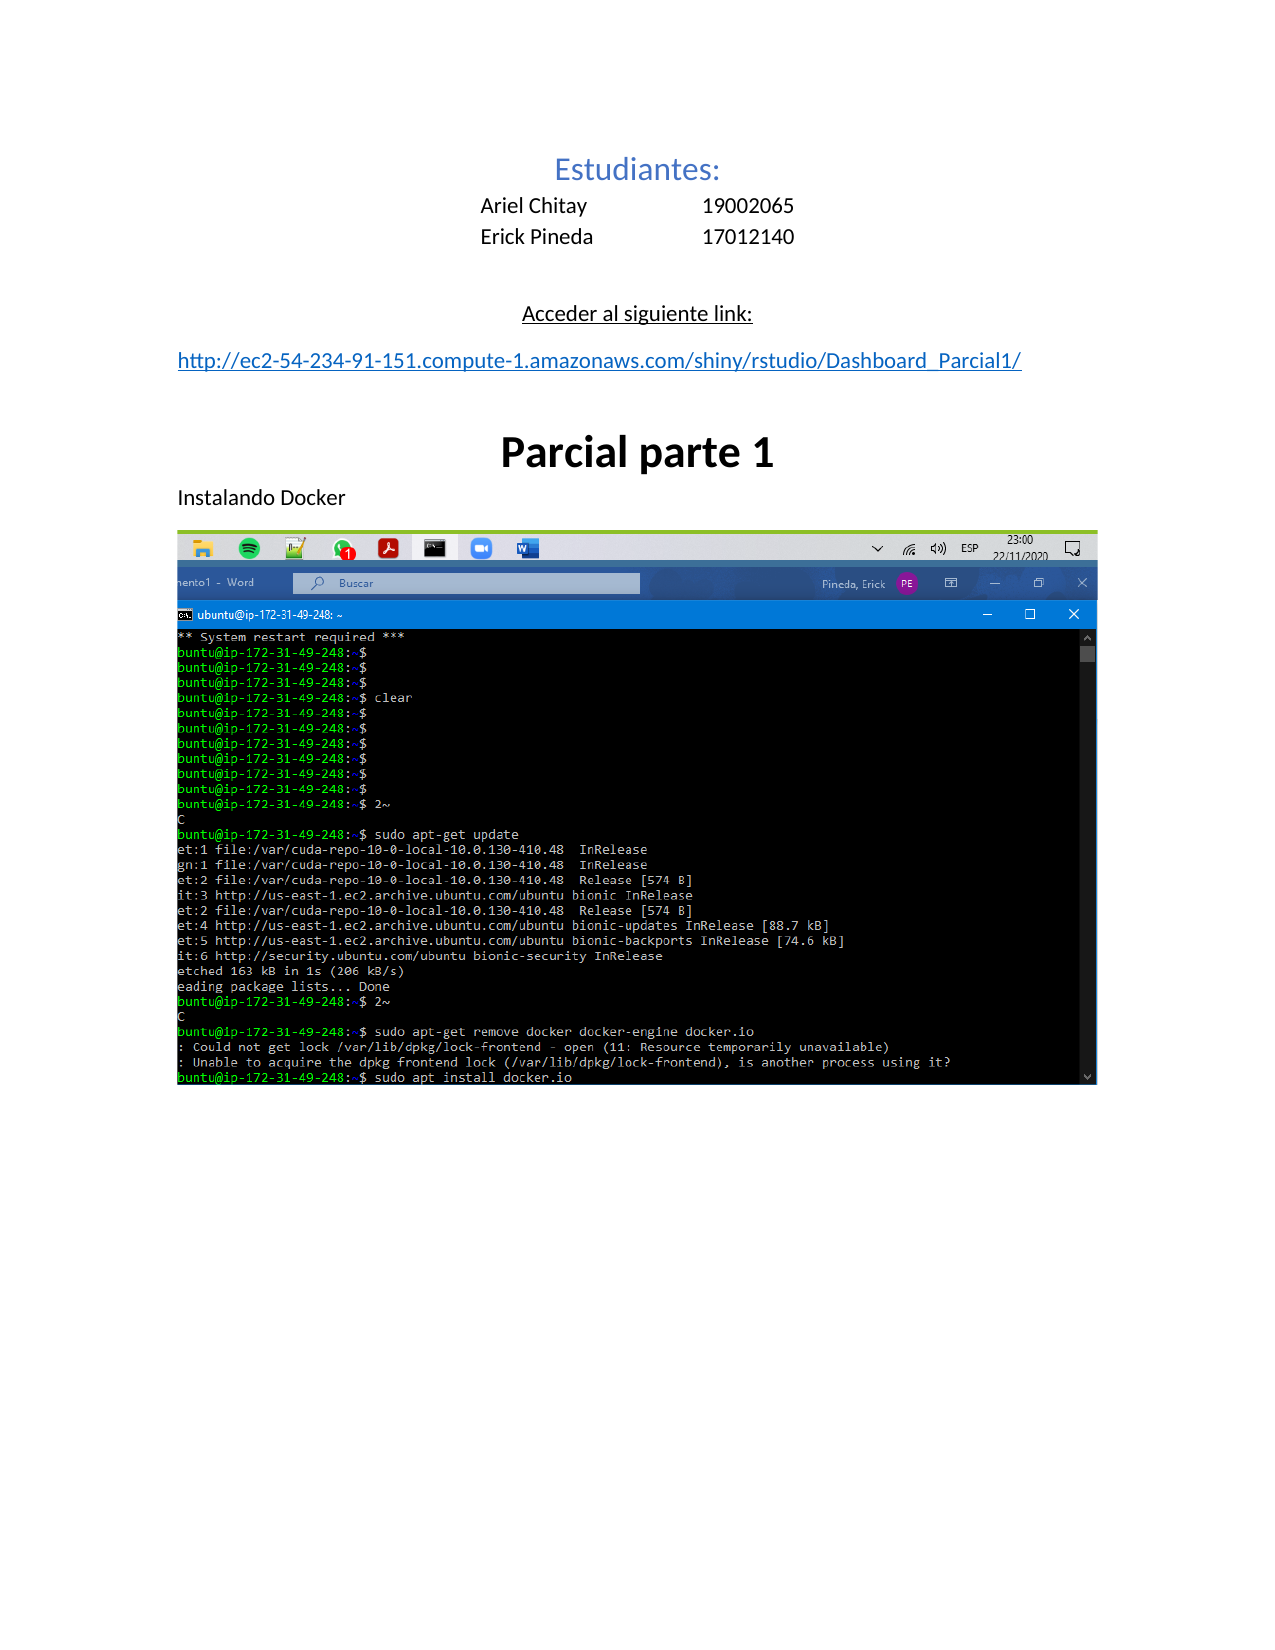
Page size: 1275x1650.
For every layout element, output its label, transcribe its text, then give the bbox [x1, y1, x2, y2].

text Parcial parte 1 [177, 423, 1098, 479]
text http://ec2-54-234-91-151.compute-1.amazonaws.com/shiny/rstudio/Dashboard_Parcial1/ [177, 346, 1098, 374]
text Instalando Docker [177, 483, 1098, 511]
text Ariel Chitay 19002065 [177, 192, 1098, 219]
text Acceder al siguiente link: [177, 299, 1098, 327]
text Erick Pineda 17012140 [177, 222, 1098, 250]
text Estudiantes: [177, 148, 1098, 188]
picture [177, 530, 1098, 1085]
